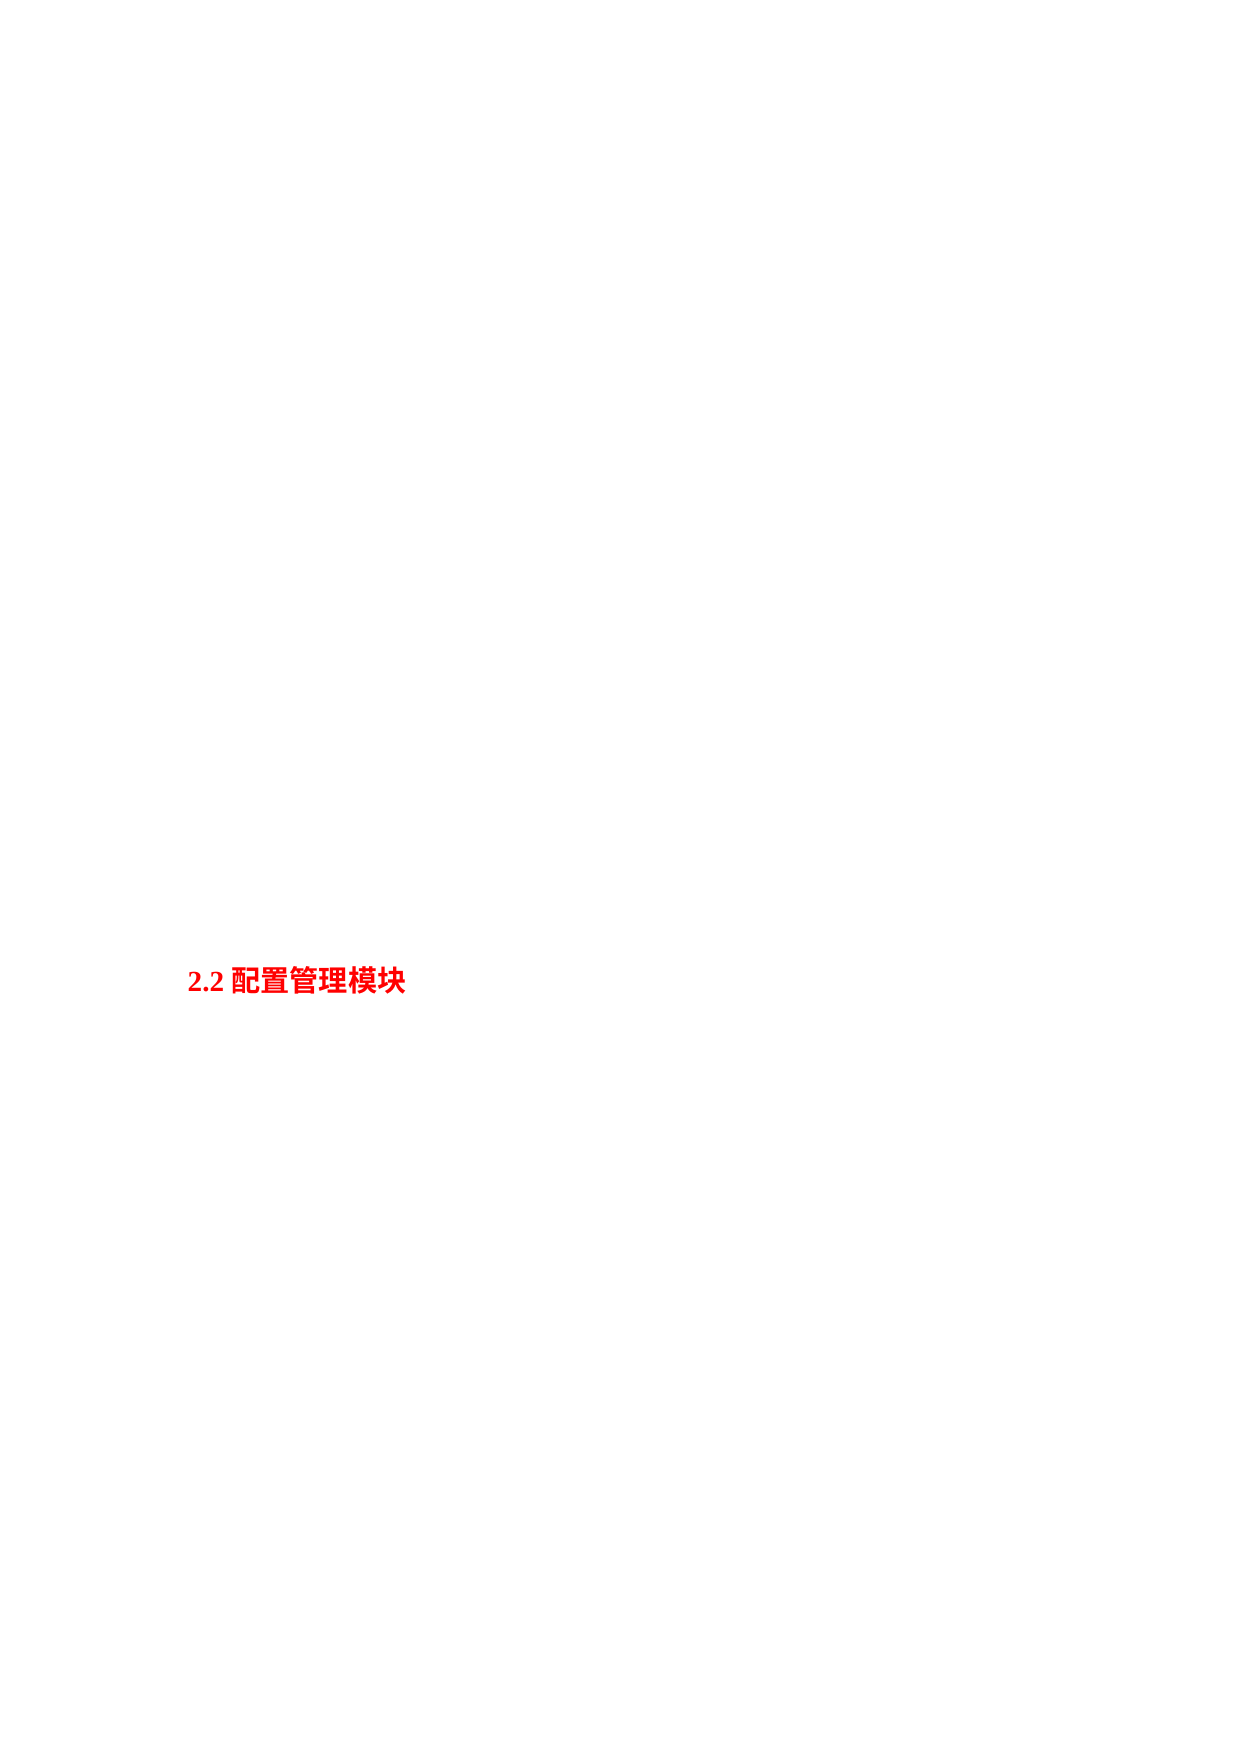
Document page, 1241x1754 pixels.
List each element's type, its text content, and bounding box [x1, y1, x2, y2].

list 2.2 配置管理模块 [187, 946, 1053, 1011]
